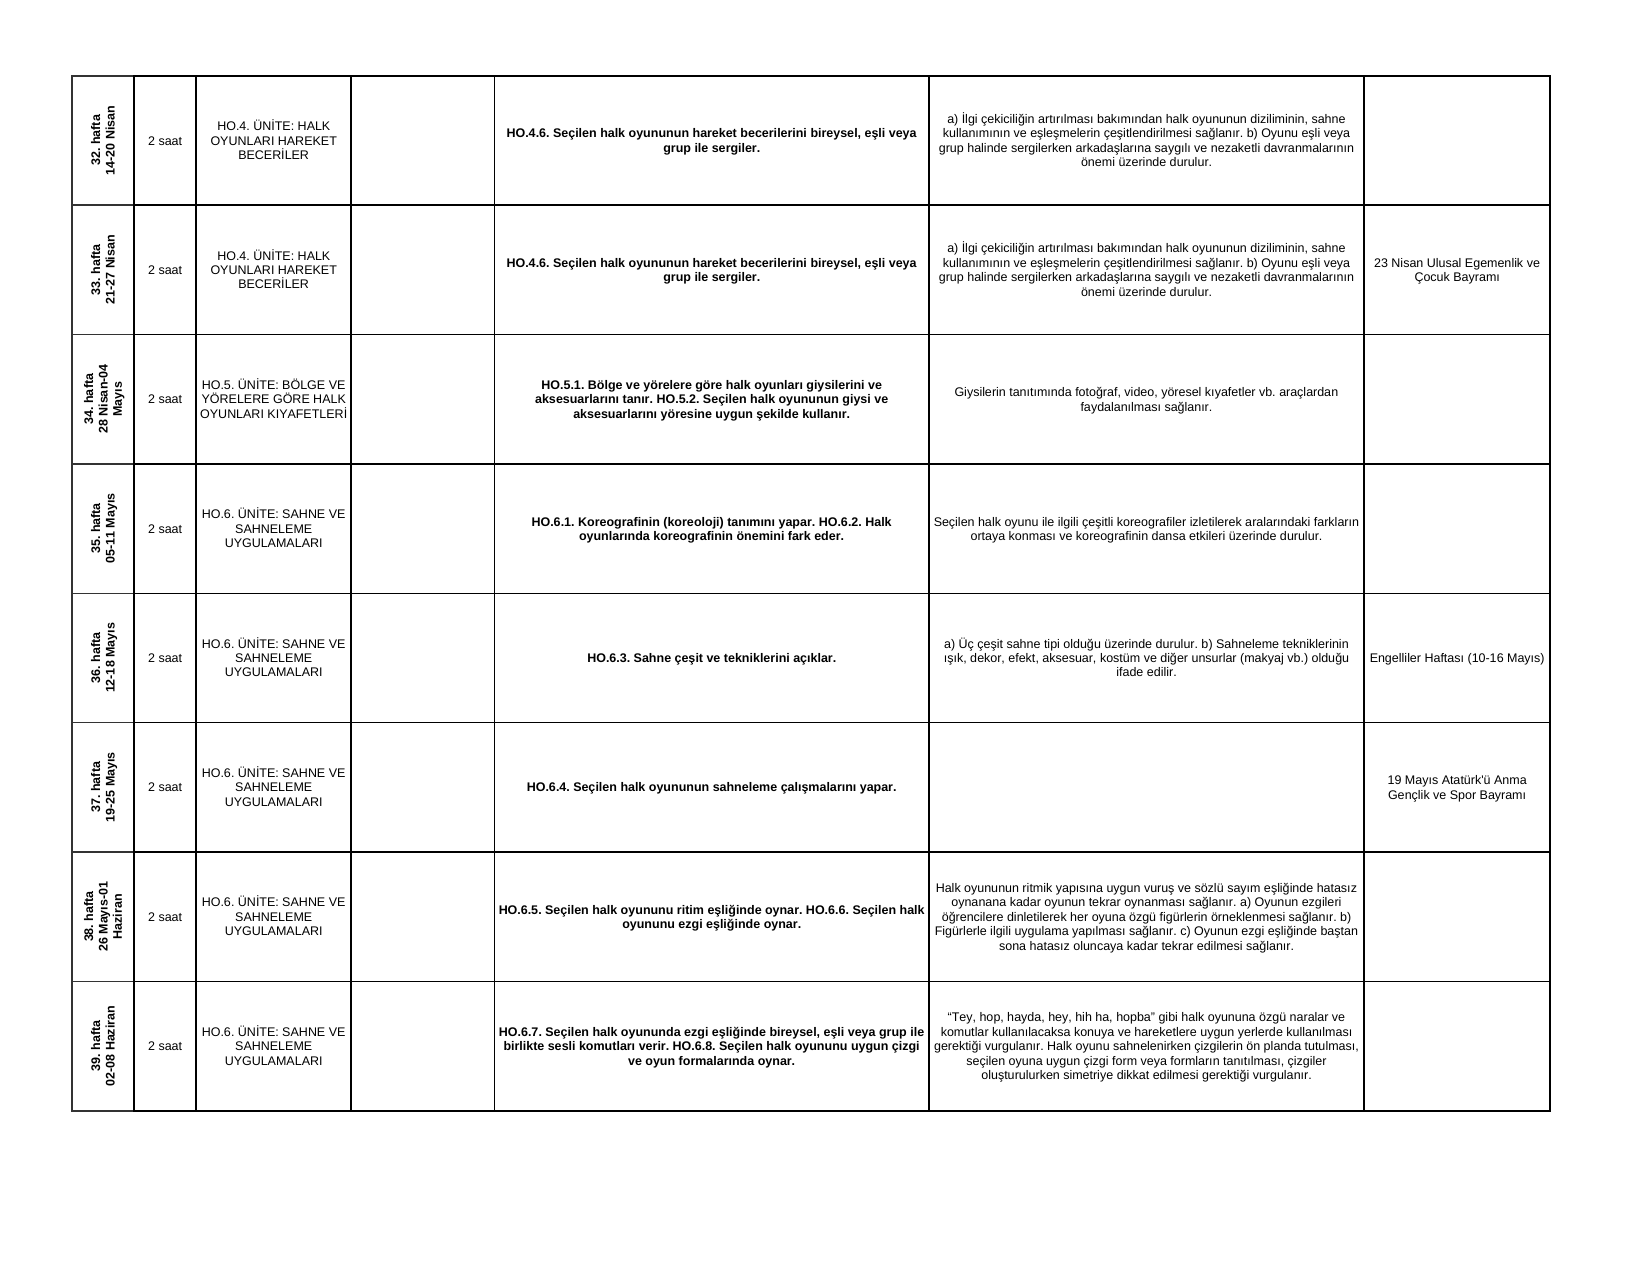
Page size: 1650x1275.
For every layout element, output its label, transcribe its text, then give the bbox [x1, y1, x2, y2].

table_cell [352, 982, 494, 1110]
table_cell 38. hafta 26 Mayıs-01 Haziran [73, 853, 133, 981]
table_cell HO.6.3. Sahne çeşit ve tekniklerini açıklar. [495, 594, 928, 722]
table_cell Seçilen halk oyunu ile ilgili çeşitli koreografiler izletilerek aralarındaki farkların ortaya konması ve koreografinin dansa etkileri üzerinde durulur. [930, 465, 1363, 592]
table_cell 2 saat [135, 723, 195, 851]
table_cell [352, 723, 494, 851]
table_cell [1365, 335, 1549, 463]
table_cell [1365, 982, 1549, 1110]
table_cell [352, 77, 494, 204]
table_cell 39. hafta 02-08 Haziran [73, 982, 133, 1110]
table_cell HO.6.5. Seçilen halk oyununu ritim eşliğinde oynar. HO.6.6. Seçilen halk oyununu ezgi eşliğinde oynar. [495, 853, 928, 981]
table_cell 19 Mayıs Atatürk'ü Anma Gençlik ve Spor Bayramı [1365, 723, 1549, 851]
table_cell HO.5. ÜNİTE: BÖLGE VE YÖRELERE GÖRE HALK OYUNLARI KIYAFETLERİ [197, 335, 350, 463]
table_cell HO.6. ÜNİTE: SAHNE VE SAHNELEME UYGULAMALARI [197, 723, 350, 851]
table_cell Giysilerin tanıtımında fotoğraf, video, yöresel kıyafetler vb. araçlardan faydalanılması sağlanır. [930, 335, 1363, 463]
table_cell 2 saat [135, 465, 195, 592]
table_cell [352, 465, 494, 592]
table_cell 33. hafta 21-27 Nisan [73, 206, 133, 334]
table_cell [352, 206, 494, 334]
table_cell HO.6. ÜNİTE: SAHNE VE SAHNELEME UYGULAMALARI [197, 853, 350, 981]
table_cell 2 saat [135, 594, 195, 722]
table_cell 2 saat [135, 77, 195, 204]
table_cell HO.5.1. Bölge ve yörelere göre halk oyunları giysilerini ve aksesuarlarını tanır. HO.5.2. Seçilen halk oyununun giysi ve aksesuarlarını yöresine uygun şekilde kullanır. [495, 335, 928, 463]
table_cell Halk oyununun ritmik yapısına uygun vuruş ve sözlü sayım eşliğinde hatasız oynanana kadar oyunun tekrar oynanması sağlanır. a) Oyunun ezgileri öğrencilere dinletilerek her oyuna özgü figürlerin örneklenmesi sağlanır. b) Figürlerle ilgili uygulama yapılması sağlanır. c) Oyunun ezgi eşliğinde baştan sona hatasız oluncaya kadar tekrar edilmesi sağlanır. [930, 853, 1363, 981]
table_cell [352, 594, 494, 722]
table_cell Engelliler Haftası (10-16 Mayıs) [1365, 594, 1549, 722]
table_cell HO.4.6. Seçilen halk oyununun hareket becerilerini bireysel, eşli veya grup ile sergiler. [495, 206, 928, 334]
table_cell 36. hafta 12-18 Mayıs [73, 594, 133, 722]
table_cell a) Üç çeşit sahne tipi olduğu üzerinde durulur. b) Sahneleme tekniklerinin ışık, dekor, efekt, aksesuar, kostüm ve diğer unsurlar (makyaj vb.) olduğu ifade edilir. [930, 594, 1363, 722]
table_cell HO.6.1. Koreografinin (koreoloji) tanımını yapar. HO.6.2. Halk oyunlarında koreografinin önemini fark eder. [495, 465, 928, 592]
table_cell “Tey, hop, hayda, hey, hih ha, hopba” gibi halk oyununa özgü naralar ve komutlar kullanılacaksa konuya ve hareketlere uygun yerlerde kullanılması gerektiği vurgulanır. Halk oyunu sahnelenirken çizgilerin ön planda tutulması, seçilen oyuna uygun çizgi form veya formların tanıtılması, çizgiler oluşturulurken simetriye dikkat edilmesi gerektiği vurgulanır. [930, 982, 1363, 1110]
table_cell 34. hafta 28 Nisan-04 Mayıs [73, 335, 133, 463]
table_cell [352, 853, 494, 981]
table_cell HO.6.7. Seçilen halk oyununda ezgi eşliğinde bireysel, eşli veya grup ile birlikte sesli komutları verir. HO.6.8. Seçilen halk oyununu uygun çizgi ve oyun formalarında oynar. [495, 982, 928, 1110]
table_cell 2 saat [135, 853, 195, 981]
table_cell HO.6. ÜNİTE: SAHNE VE SAHNELEME UYGULAMALARI [197, 594, 350, 722]
table_cell HO.6. ÜNİTE: SAHNE VE SAHNELEME UYGULAMALARI [197, 465, 350, 592]
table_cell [930, 77, 1363, 204]
table_cell 2 saat [135, 206, 195, 334]
table_cell HO.6.4. Seçilen halk oyununun sahneleme çalışmalarını yapar. [495, 723, 928, 851]
table_cell HO.4. ÜNİTE: HALK OYUNLARI HAREKET BECERİLER [197, 206, 350, 334]
table_cell 23 Nisan Ulusal Egemenlik ve Çocuk Bayramı [1365, 206, 1549, 334]
table_cell [1365, 465, 1549, 592]
table_cell [1365, 77, 1549, 204]
table_cell 2 saat [135, 335, 195, 463]
table_cell 32. hafta 14-20 Nisan [73, 77, 133, 204]
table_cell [495, 77, 928, 204]
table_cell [197, 77, 350, 204]
table_cell HO.6. ÜNİTE: SAHNE VE SAHNELEME UYGULAMALARI [197, 982, 350, 1110]
table_cell 35. hafta 05-11 Mayıs [73, 465, 133, 592]
table_cell 2 saat [135, 982, 195, 1110]
table_cell [1365, 853, 1549, 981]
table_cell 37. hafta 19-25 Mayıs [73, 723, 133, 851]
table_cell [930, 723, 1363, 851]
table_cell [352, 335, 494, 463]
